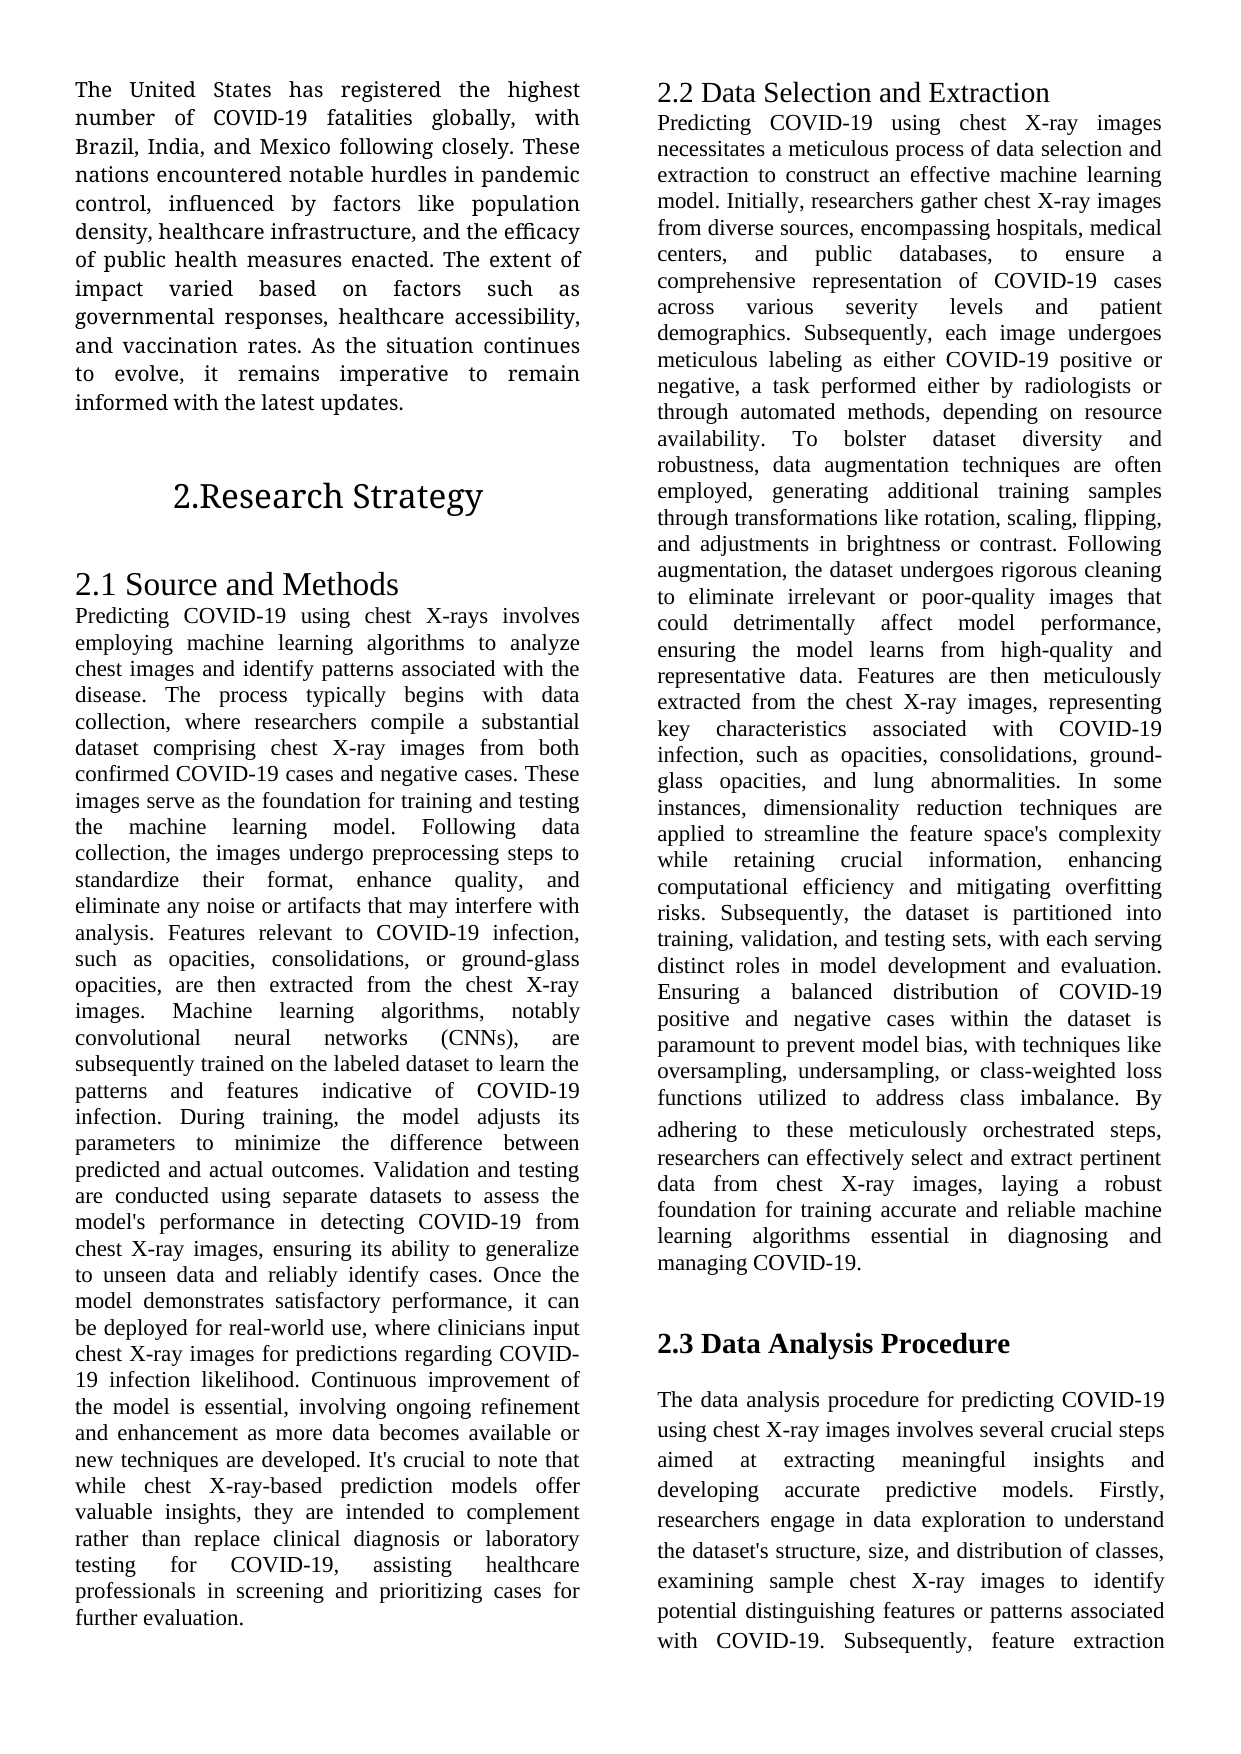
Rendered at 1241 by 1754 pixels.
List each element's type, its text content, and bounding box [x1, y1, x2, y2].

text 2.3 Data Analysis Procedure [657, 1326, 1165, 1360]
text 2.Research Strategy [75, 473, 581, 518]
text The United States has registered the highest number of COVID-19 fatalities globally, with Brazil, India, and Mexico following closely. These nations encountered notable hurdles in pandemic control, influenced by factors like population density, healthcare infrastructure, and the efficacy of public health measures enacted. The extent of impact varied based on factors such as governmental responses, healthcare accessibility, and vaccination rates. As the situation continues to evolve, it remains imperative to remain informed with the latest updates. [75, 75, 581, 416]
text 2.1 Source and Methods [75, 564, 581, 602]
text Predicting COVID-19 using chest X-ray images necessitates a meticulous process of data selection and extraction to construct an effective machine learning model. Initially, researchers gather chest X-ray images from diverse sources, encompassing hospitals, medical centers, and public databases, to ensure a comprehensive representation of COVID-19 cases across various severity levels and patient demographics. Subsequently, each image undergoes meticulous labeling as either COVID-19 positive or negative, a task performed either by radiologists or through automated methods, depending on resource availability. To bolster dataset diversity and robustness, data augmentation techniques are often employed, generating additional training samples through transformations like rotation, scaling, flipping, and adjustments in brightness or contrast. Following augmentation, the dataset undergoes rigorous cleaning to eliminate irrelevant or poor-quality images that could detrimentally affect model performance, ensuring the model learns from high-quality and representative data. Features are then meticulously extracted from the chest X-ray images, representing key characteristics associated with COVID-19 infection, such as opacities, consolidations, ground-glass opacities, and lung abnormalities. In some instances, dimensionality reduction techniques are applied to streamline the feature space's complexity while retaining crucial information, enhancing computational efficiency and mitigating overfitting risks. Subsequently, the dataset is partitioned into training, validation, and testing sets, with each serving distinct roles in model development and evaluation. Ensuring a balanced distribution of COVID-19 positive and negative cases within the dataset is paramount to prevent model bias, with techniques like oversampling, undersampling, or class-weighted loss functions utilized to address class imbalance. By adhering to these meticulously orchestrated steps, researchers can effectively select and extract pertinent data from chest X-ray images, laying a robust foundation for training accurate and reliable machine learning algorithms essential in diagnosing and managing COVID-19. [657, 108, 1162, 1275]
text 2.2 Data Selection and Extraction [657, 75, 1162, 108]
text Predicting COVID-19 using chest X-rays involves employing machine learning algorithms to analyze chest images and identify patterns associated with the disease. The process typically begins with data collection, where researchers compile a substantial dataset comprising chest X-ray images from both confirmed COVID-19 cases and negative cases. These images serve as the foundation for training and testing the machine learning model. Following data collection, the images undergo preprocessing steps to standardize their format, enhance quality, and eliminate any noise or artifacts that may interfere with analysis. Features relevant to COVID-19 infection, such as opacities, consolidations, or ground-glass opacities, are then extracted from the chest X-ray images. Machine learning algorithms, notably convolutional neural networks (CNNs), are subsequently trained on the labeled dataset to learn the patterns and features indicative of COVID-19 infection. During training, the model adjusts its parameters to minimize the difference between predicted and actual outcomes. Validation and testing are conducted using separate datasets to assess the model's performance in detecting COVID-19 from chest X-ray images, ensuring its ability to generalize to unseen data and reliably identify cases. Once the model demonstrates satisfactory performance, it can be deployed for real-world use, where clinicians input chest X-ray images for predictions regarding COVID-19 infection likelihood. Continuous improvement of the model is essential, involving ongoing refinement and enhancement as more data becomes available or new techniques are developed. It's crucial to note that while chest X-ray-based prediction models offer valuable insights, they are intended to complement rather than replace clinical diagnosis or laboratory testing for COVID-19, assisting healthcare professionals in screening and prioritizing cases for further evaluation. [75, 602, 581, 1630]
